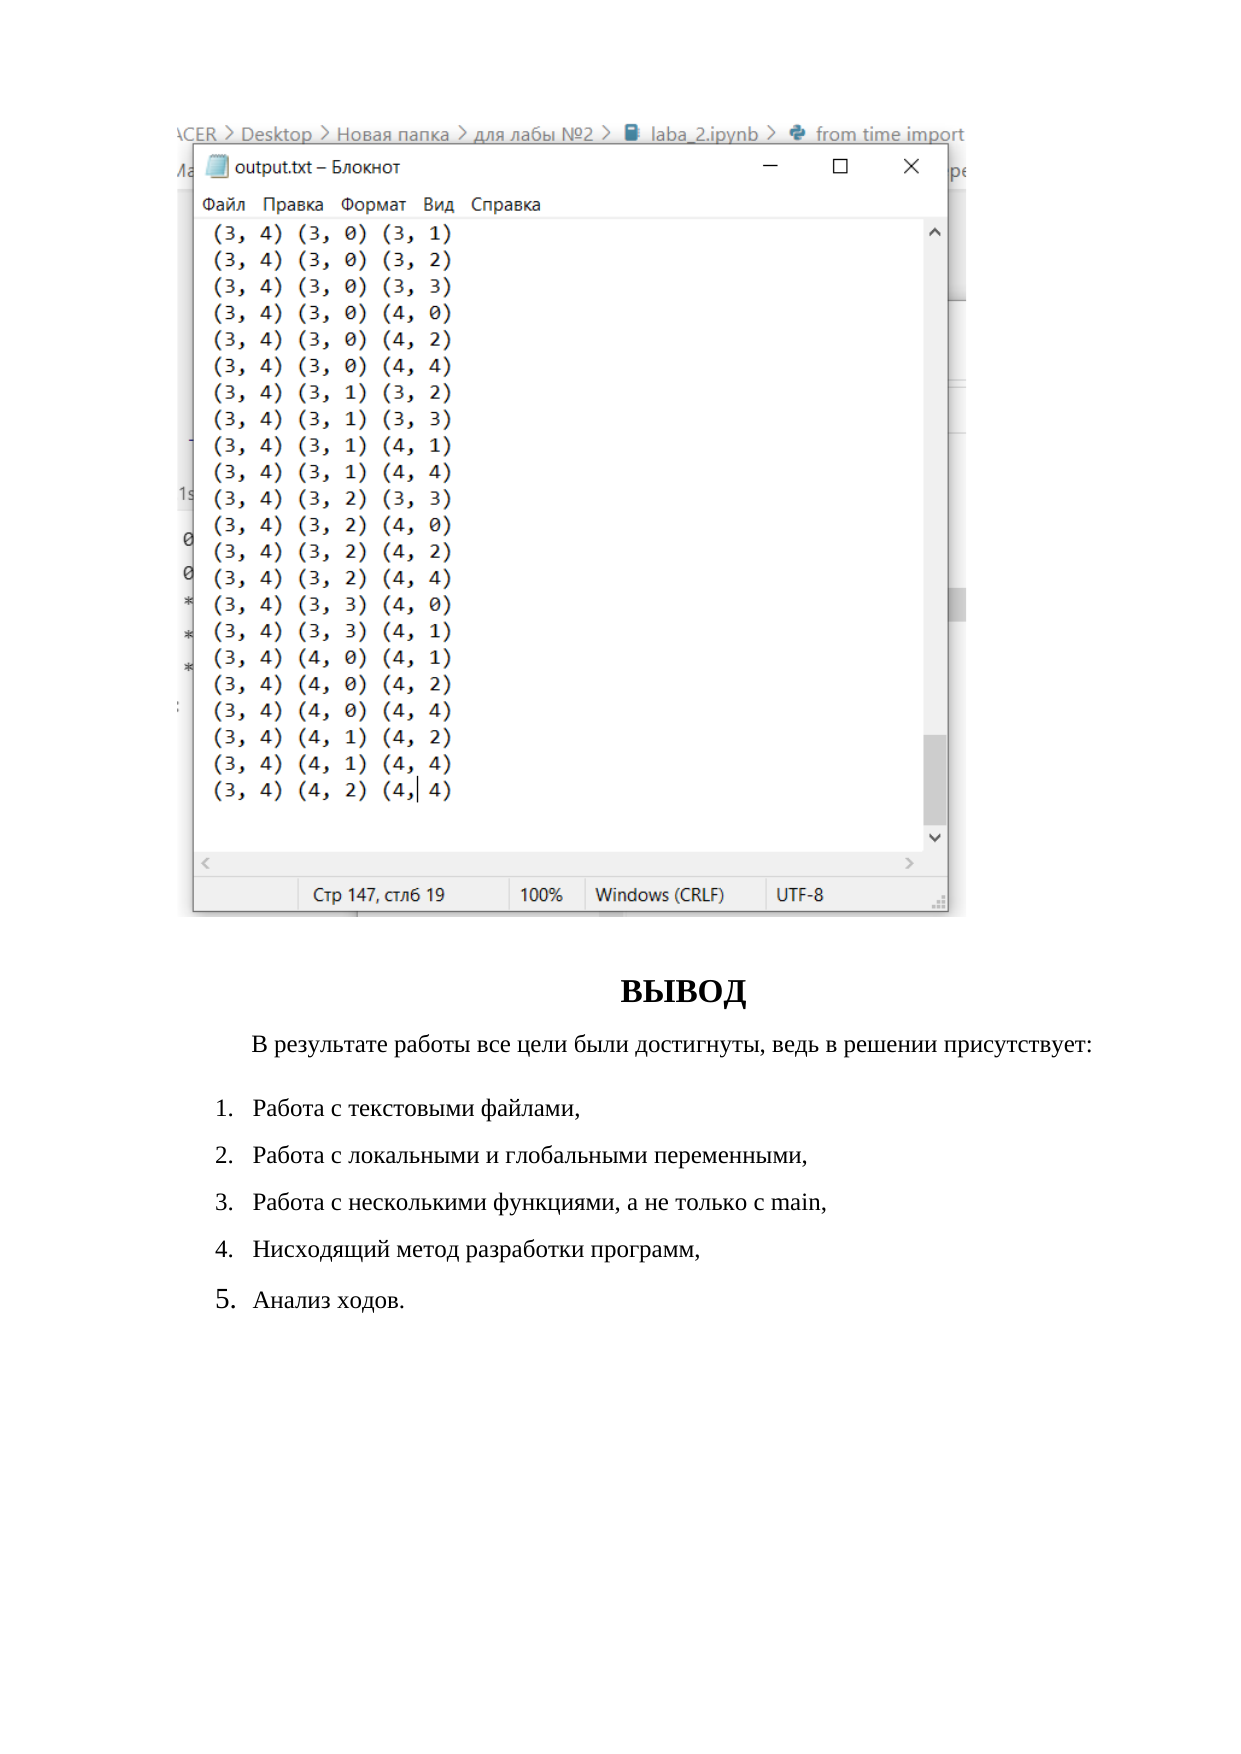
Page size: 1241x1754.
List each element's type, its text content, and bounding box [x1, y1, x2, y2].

list Работа с несколькими функциями, а не только с main, [215, 1187, 1181, 1216]
list Нисходящий метод разработки программ, [215, 1234, 1181, 1263]
text В результате работы все цели были достигнуты, ведь в решении присутствует: [177, 1029, 1181, 1057]
list Работа с локальными и глобальными переменными, [215, 1140, 1181, 1168]
picture [177, 118, 967, 917]
list Работа с текстовыми файлами, [215, 1093, 1181, 1121]
list Анализ ходов. [215, 1281, 1181, 1314]
subtitle Вывод [177, 971, 1181, 1009]
